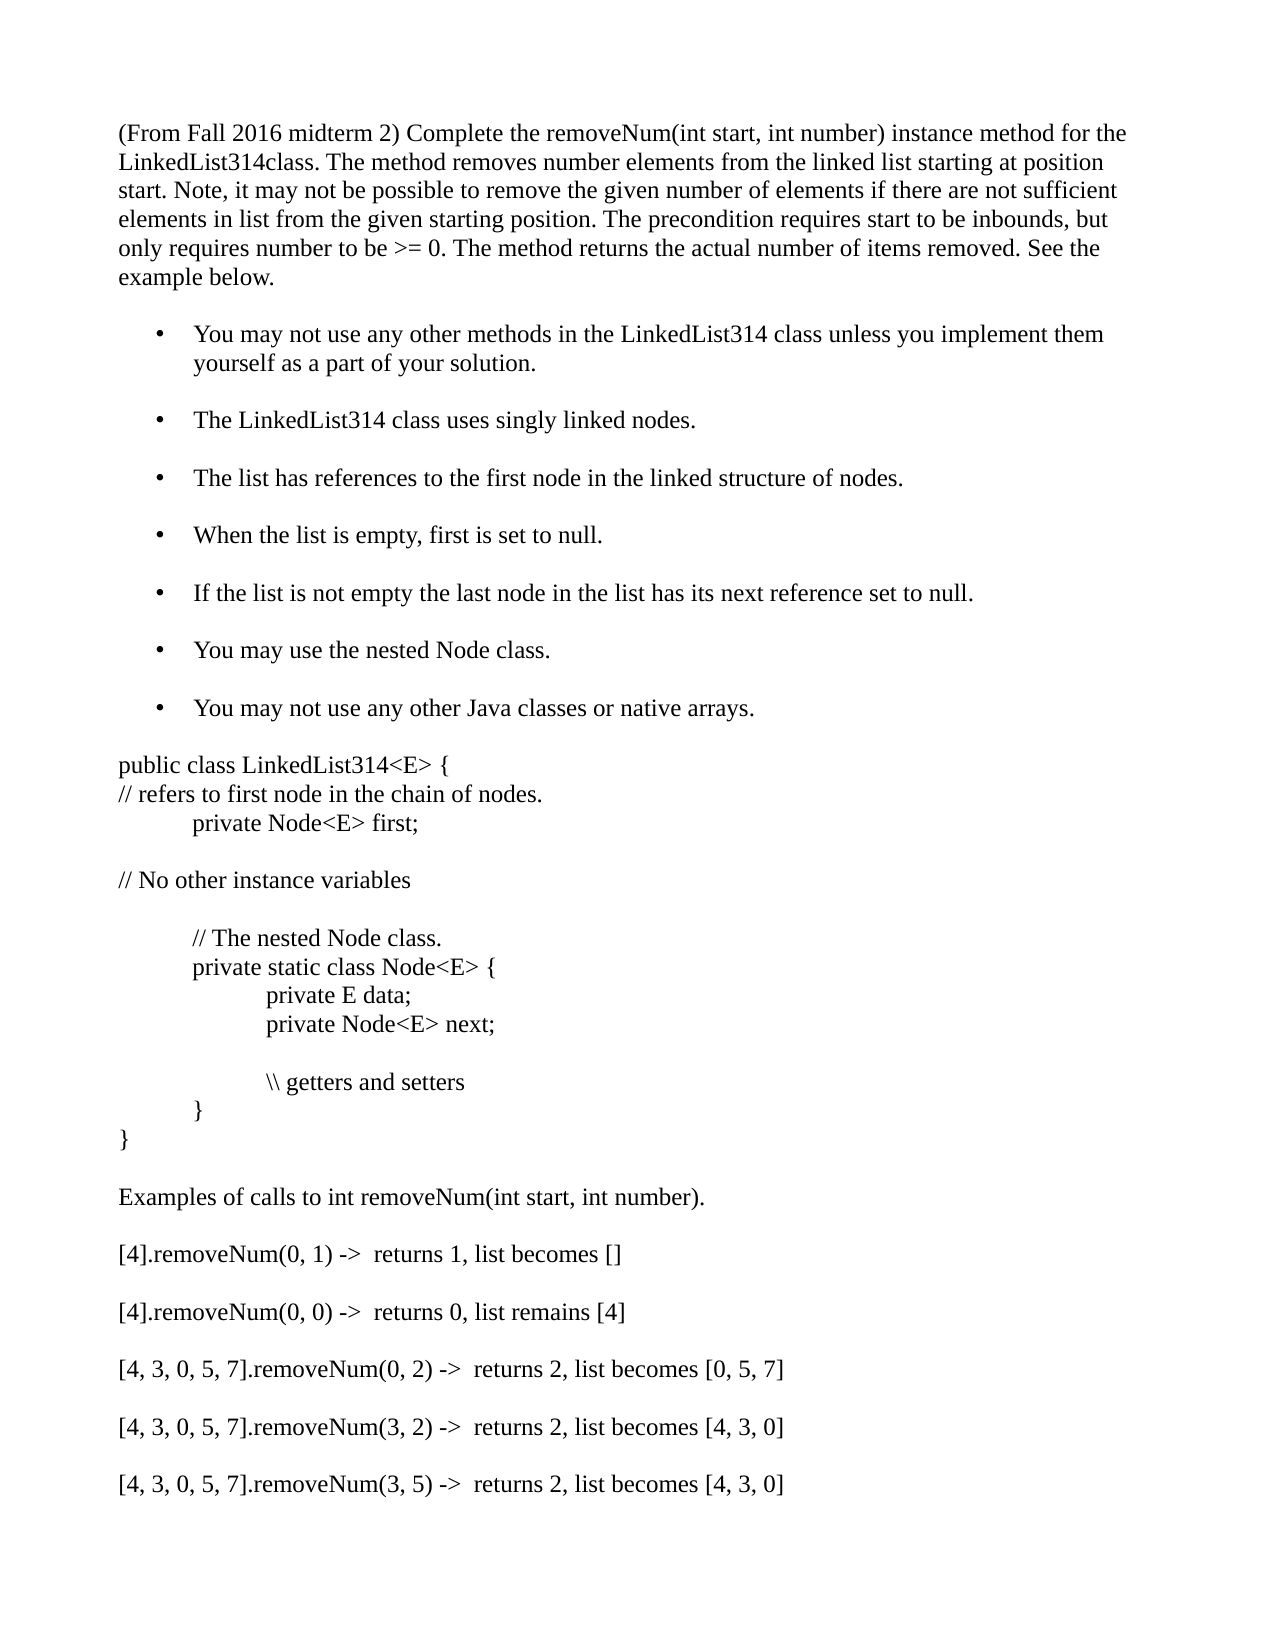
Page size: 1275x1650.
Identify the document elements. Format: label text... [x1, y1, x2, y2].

text [4].removeNum(0, 1) -> returns 1, list becomes [] [118, 1239, 1157, 1268]
text [4, 3, 0, 5, 7].removeNum(3, 5) -> returns 2, list becomes [4, 3, 0] [118, 1469, 1157, 1498]
text [4, 3, 0, 5, 7].removeNum(3, 2) -> returns 2, list becomes [4, 3, 0] [118, 1412, 1157, 1441]
list When the list is empty, first is set to null. [156, 521, 1157, 549]
text Examples of calls to int removeNum(int start, int number). [118, 1182, 1157, 1211]
text } [118, 1096, 1157, 1124]
text \\ getters and setters [118, 1067, 1157, 1096]
text private Node<E> first; [118, 808, 1157, 837]
list If the list is not empty the last node in the list has its next reference set to null. [156, 578, 1157, 607]
list You may not use any other Java classes or native arrays. [156, 693, 1157, 722]
text [4, 3, 0, 5, 7].removeNum(0, 2) -> returns 2, list becomes [0, 5, 7] [118, 1354, 1157, 1383]
text [4].removeNum(0, 0) -> returns 0, list remains [4] [118, 1297, 1157, 1326]
text (From Fall 2016 midterm 2) Complete the removeNum(int start, int number) instance method for the LinkedList314class. The method removes number elements from the linked list starting at position start. Note, it may not be possible to remove the given number of elements if there are not sufficient elements in list from the given starting position. The precondition requires start to be inbounds, but only requires number to be >= 0. The method returns the actual number of items removed. See the example below. [118, 118, 1157, 291]
text private static class Node<E> { [118, 952, 1157, 981]
text // refers to first node in the chain of nodes. [118, 779, 1157, 808]
list The LinkedList314 class uses singly linked nodes. [156, 406, 1157, 434]
text // No other instance variables [118, 866, 1157, 894]
text // The nested Node class. [118, 923, 1157, 952]
text public class LinkedList314<E> { [118, 751, 1157, 779]
text private Node<E> next; [118, 1009, 1157, 1038]
list You may use the nested Node class. [156, 636, 1157, 664]
list You may not use any other methods in the LinkedList314 class unless you implement them yourself as a part of your solution. [156, 319, 1157, 377]
text private E data; [118, 981, 1157, 1009]
list The list has references to the first node in the linked structure of nodes. [156, 463, 1157, 492]
text } [118, 1124, 1157, 1153]
